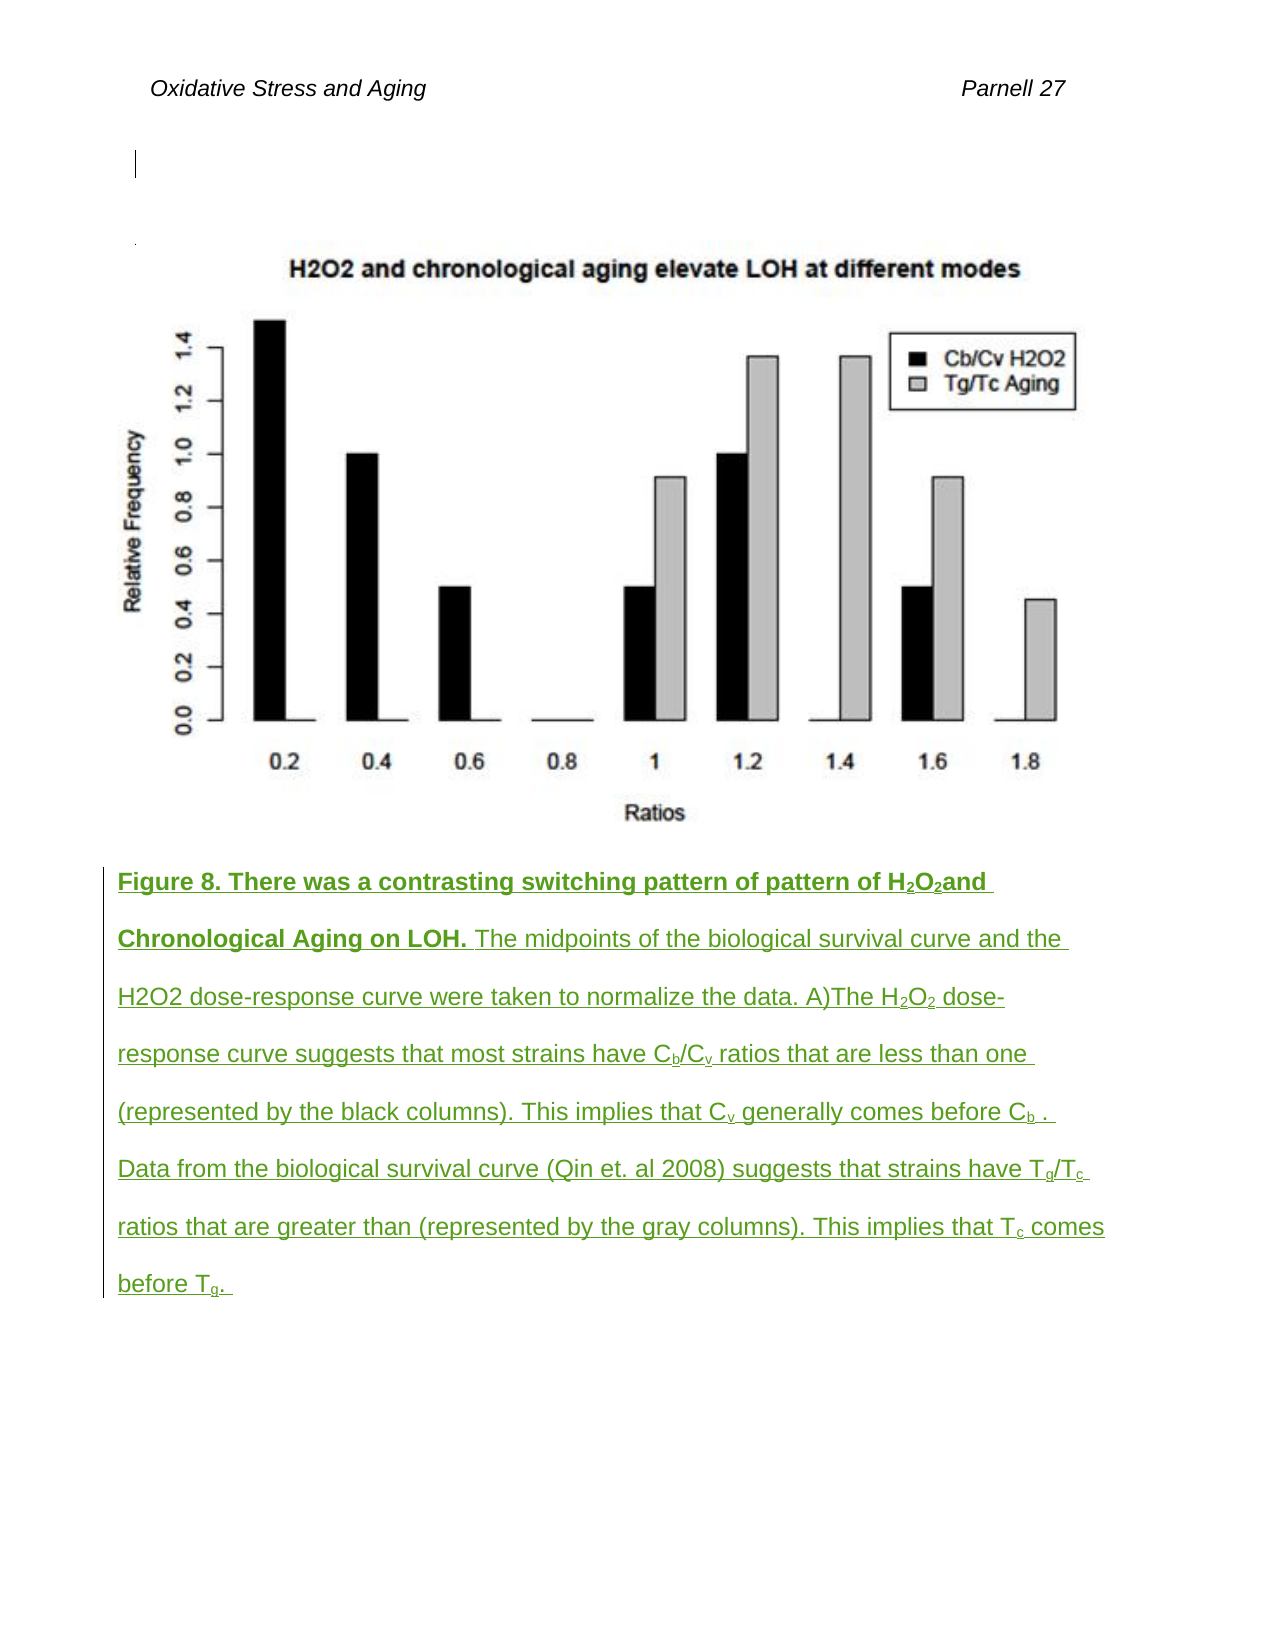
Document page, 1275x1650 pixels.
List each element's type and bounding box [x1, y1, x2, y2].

picture [117, 215, 1104, 854]
